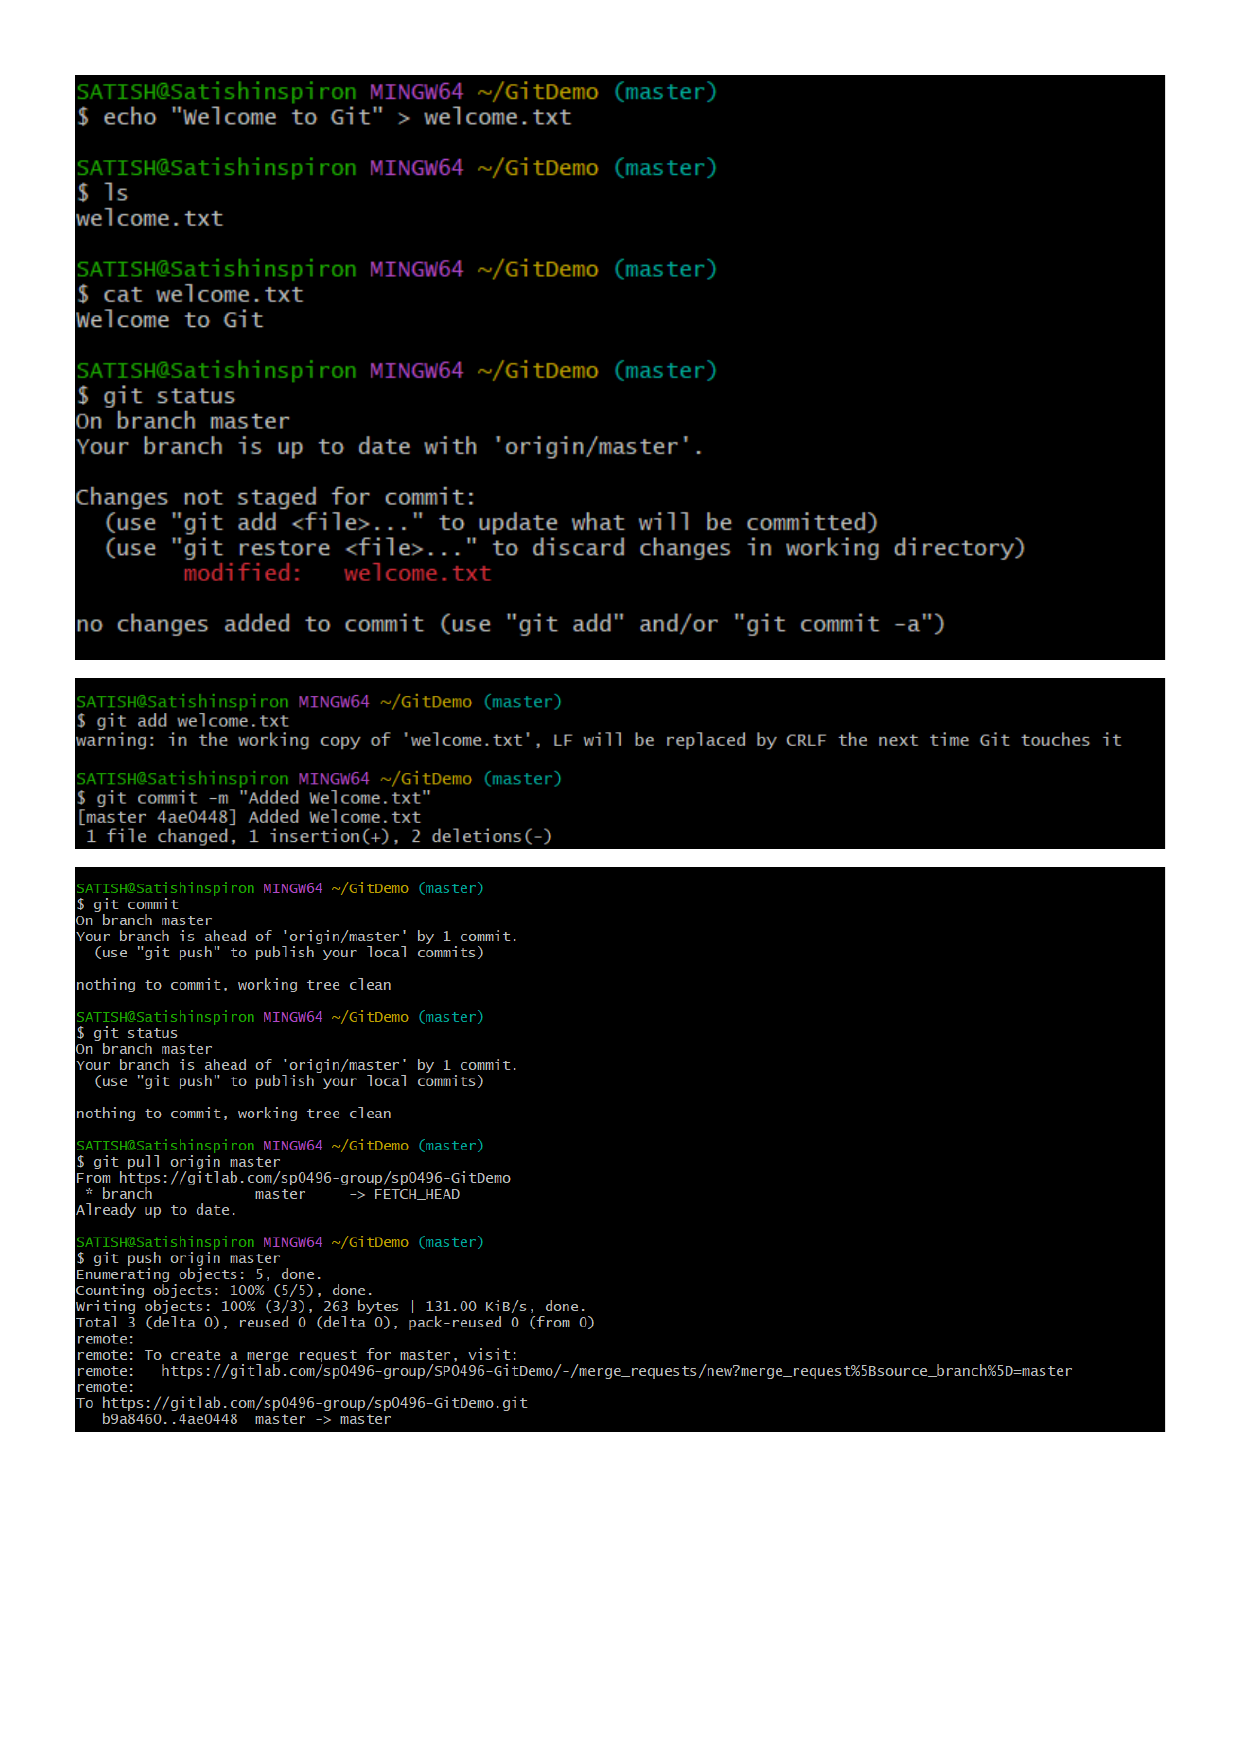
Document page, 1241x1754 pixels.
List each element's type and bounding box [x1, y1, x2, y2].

picture [75, 678, 1166, 849]
picture [75, 867, 1166, 1432]
picture [75, 75, 1166, 660]
